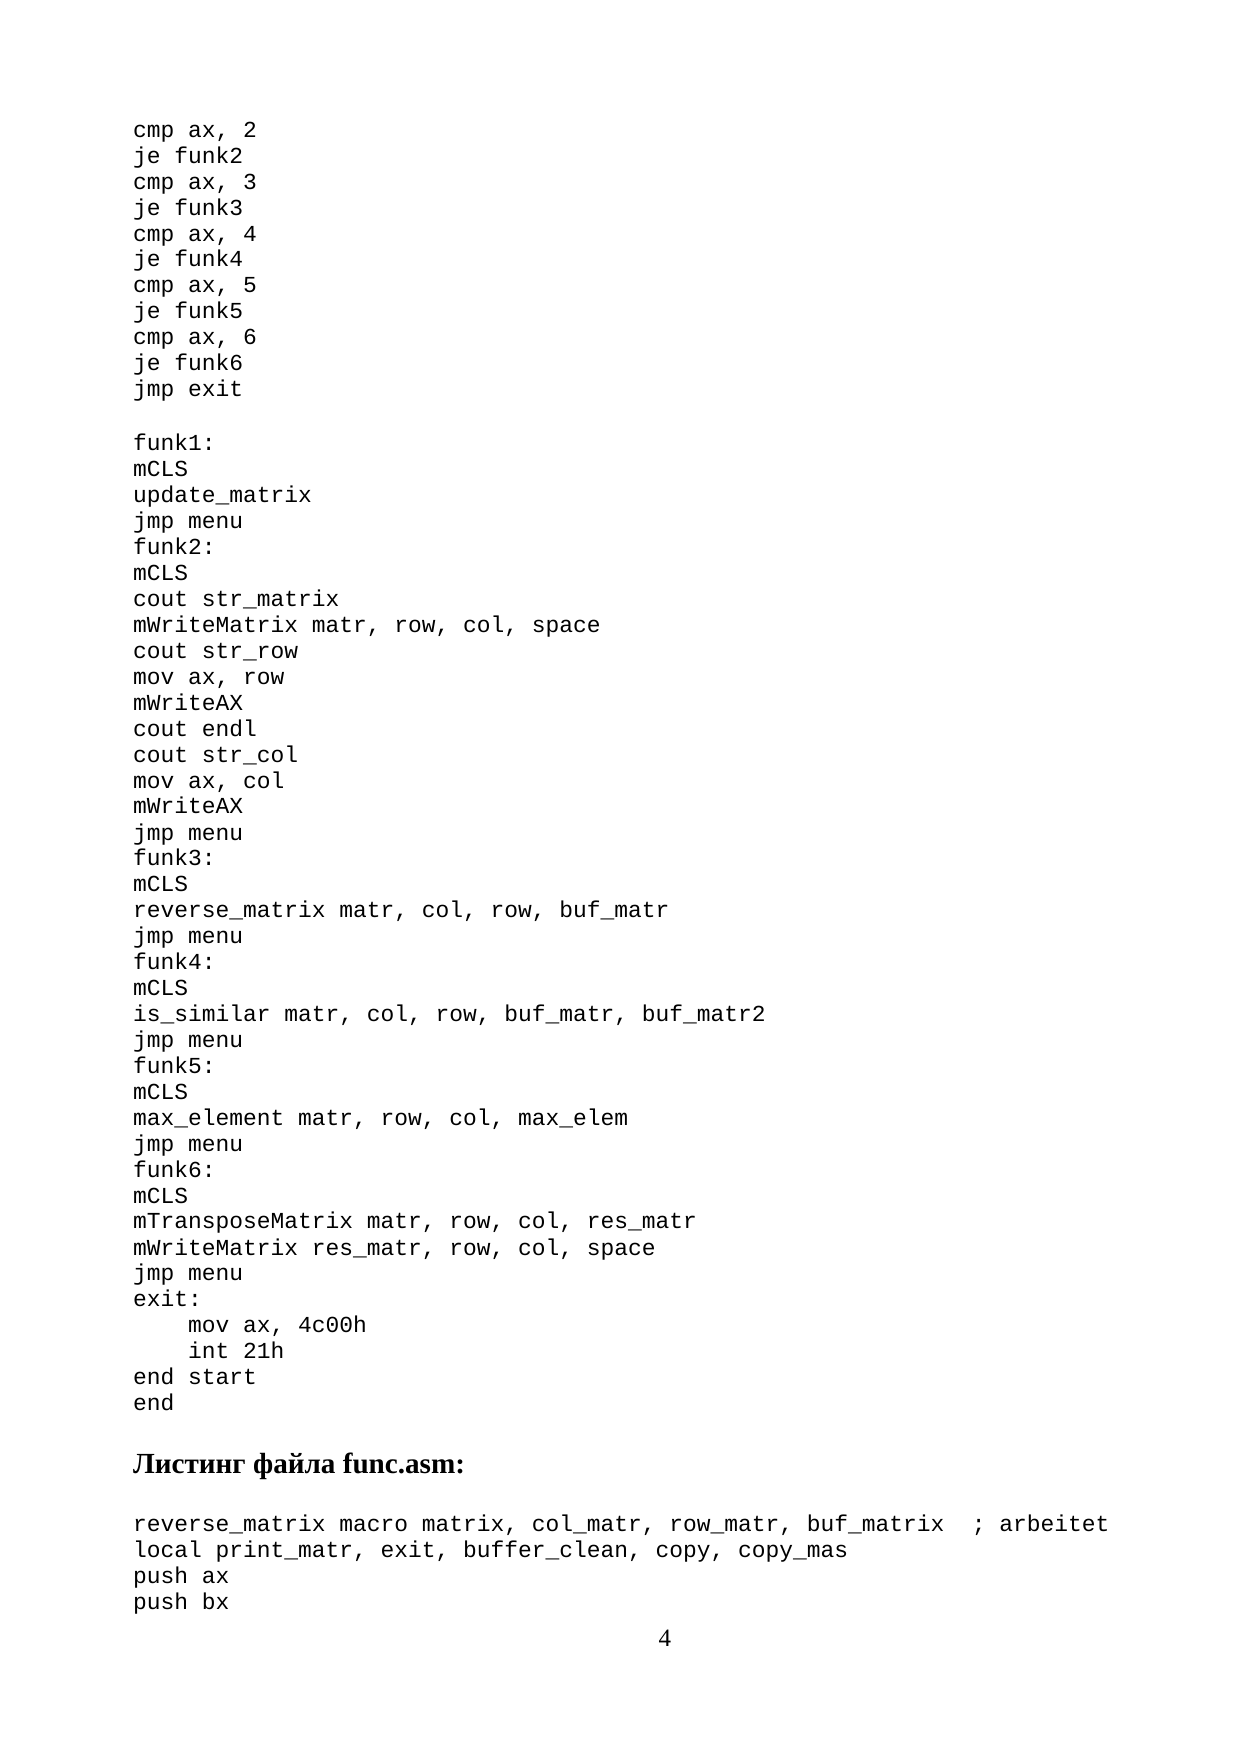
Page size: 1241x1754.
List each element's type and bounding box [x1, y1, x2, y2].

table_cell [122, 118, 1163, 1617]
